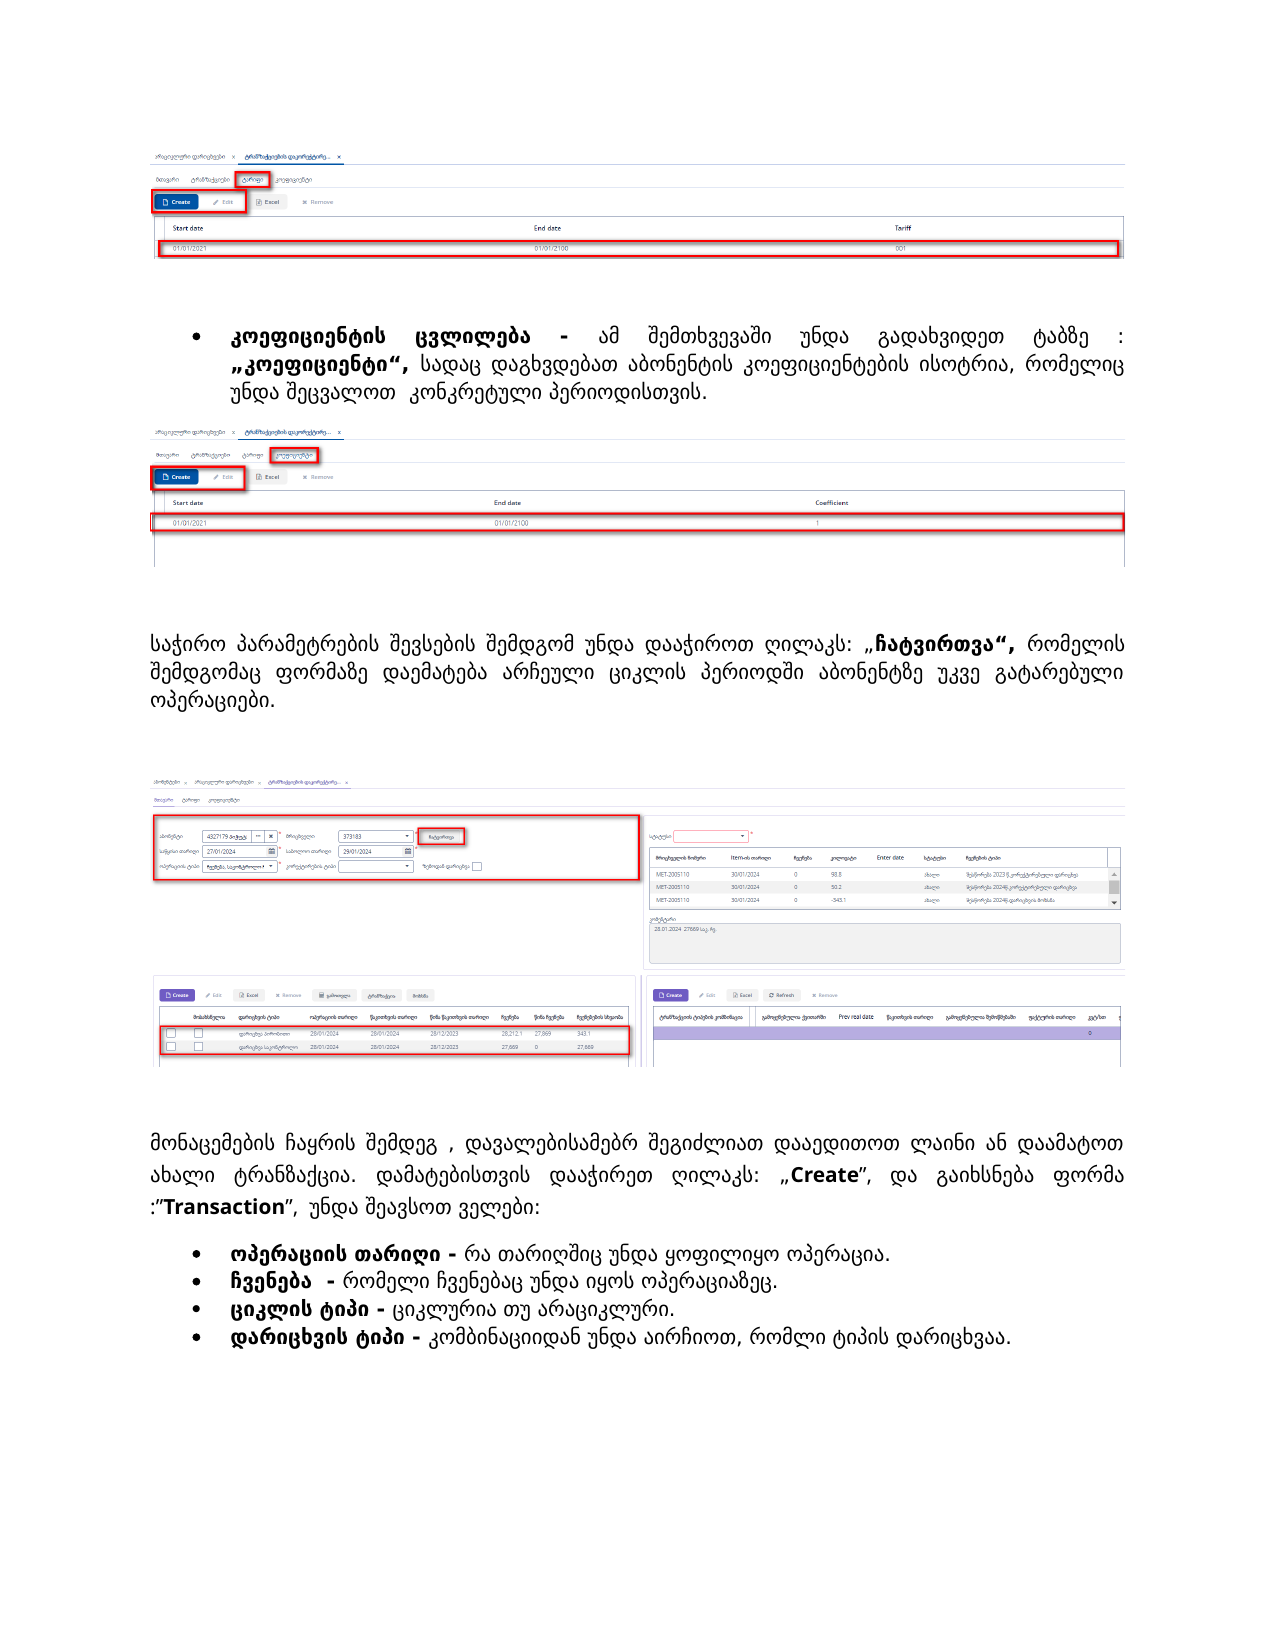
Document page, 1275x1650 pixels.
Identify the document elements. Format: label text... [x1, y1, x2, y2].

picture [150, 150, 1125, 259]
list კოეფიციენტის ცვლილება - ამ შემთხვევაში უნდა გადახვიდეთ ტაბზე : „კოეფიციენტი“, სადაც დაგხვდებათ აბონენტის კოეფიციენტების ისოტრია, რომელიც უნდა შეცვალოთ კონკრეტული პერიოდისთვის. [193, 324, 1125, 404]
text საჭირო პარამეტრების შევსების შემდგომ უნდა დააჭიროთ ღილაკს: „ჩატვირთვა“, რომელის შემდგომაც ფორმაზე დაემატება არჩეული ციკლის პერიოდში აბონენტზე უკვე გატარებული ოპერაციები. [150, 632, 1125, 712]
list ჩვენება - რომელი ჩვენებაც უნდა იყოს ოპერაციაზეც. [193, 1269, 1125, 1294]
picture [150, 776, 1125, 1067]
picture [150, 424, 1125, 567]
text მონაცემების ჩაყრის შემდეგ , დავალებისამებრ შეგიძლიათ დააედითოთ ლაინი ან დაამატოთ ახალი ტრანზაქცია. დამატებისთვის დააჭირეთ ღილაკს: „Create”, და გაიხსნება ფორმა :”Transaction”, უნდა შეავსოთ ველები: [150, 1131, 1125, 1221]
list ოპერაციის თარიღი - რა თარიღშიც უნდა ყოფილიყო ოპერაცია. [193, 1242, 1125, 1266]
list ციკლის ტიპი - ციკლურია თუ არაციკლური. [193, 1297, 1125, 1322]
list დარიცხვის ტიპი - კომბინაციიდან უნდა აირჩიოთ, რომლი ტიპის დარიცხვაა. [193, 1325, 1125, 1349]
